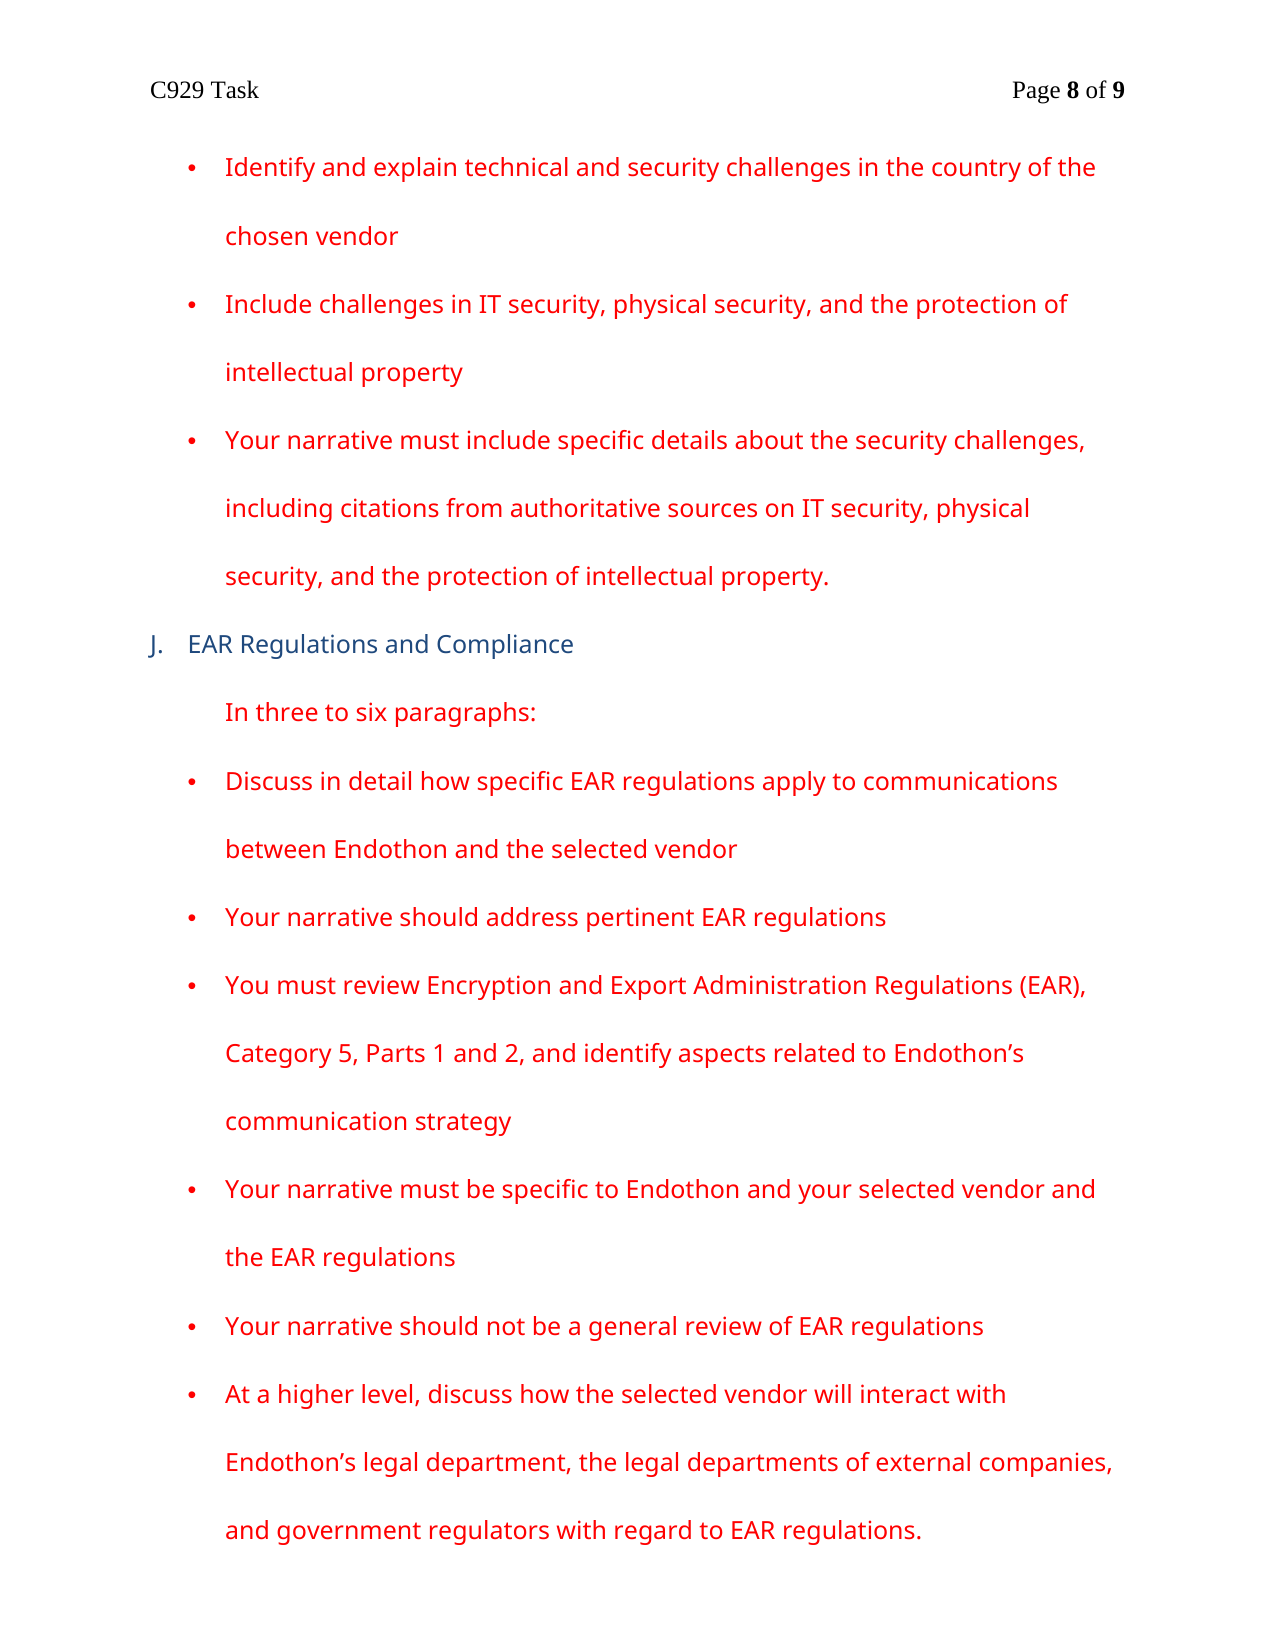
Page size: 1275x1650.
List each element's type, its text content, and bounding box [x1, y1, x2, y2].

list You must review Encryption and Export Administration Regulations (EAR), Category 5, Parts 1 and 2, and identify aspects related to Endothon’s communication strategy [187, 967, 1125, 1138]
list At a higher level, discuss how the selected vendor will interact with Endothon’s legal department, the legal departments of external companies, and government regulators with regard to EAR regulations. [187, 1376, 1125, 1547]
list Your narrative must include specific details about the security challenges, including citations from authoritative sources on IT security, physical security, and the protection of intellectual property. [187, 422, 1125, 593]
text In three to six paragraphs: [150, 695, 1125, 729]
list Your narrative should not be a general review of EAR regulations [187, 1308, 1125, 1342]
list Your narrative should address pertinent EAR regulations [187, 899, 1125, 933]
list Discuss in detail how specific EAR regulations apply to communications between Endothon and the selected vendor [187, 763, 1125, 865]
list EAR Regulations and Compliance [150, 627, 1125, 661]
list Your narrative must be specific to Endothon and your selected vendor and the EAR regulations [187, 1172, 1125, 1274]
list Identify and explain technical and security challenges in the country of the chosen vendor [187, 150, 1125, 252]
list Include challenges in IT security, physical security, and the protection of intellectual property [187, 286, 1125, 388]
